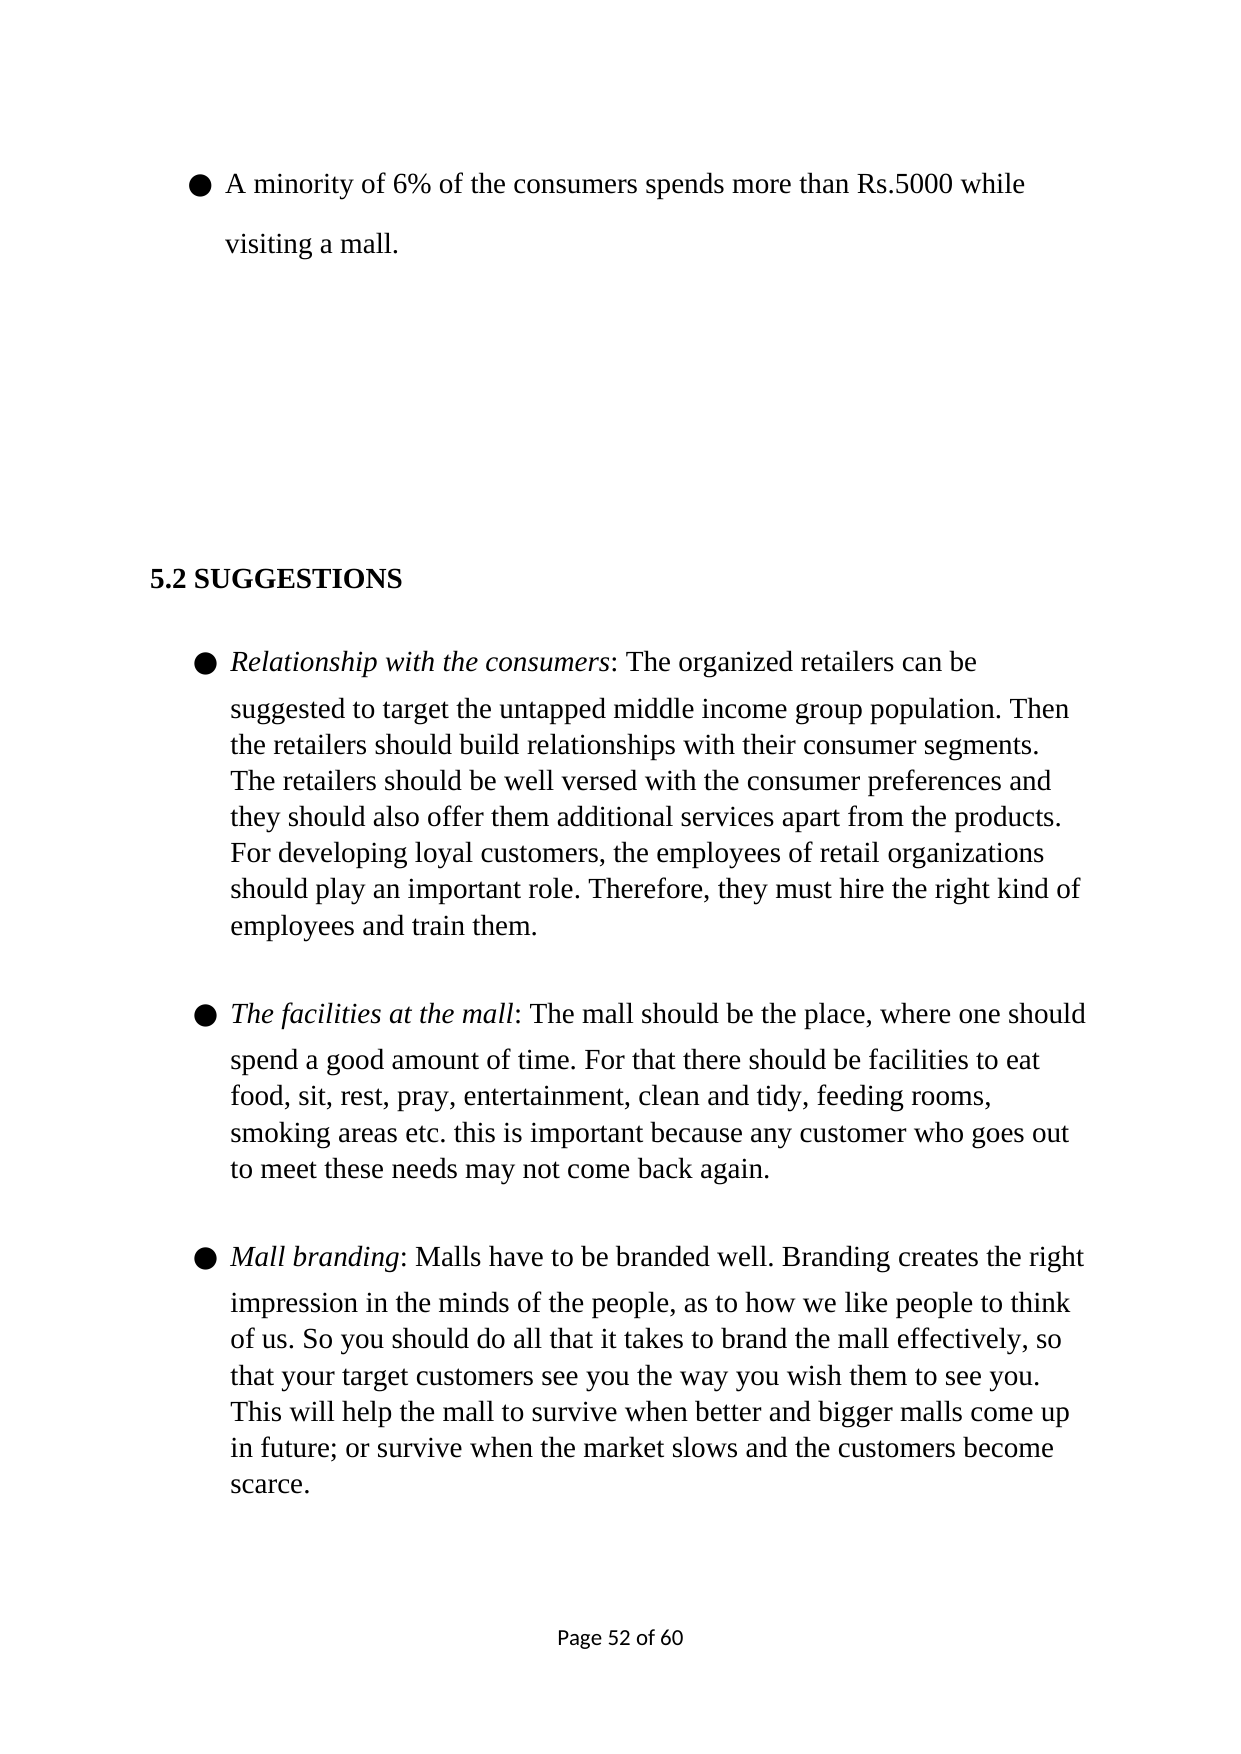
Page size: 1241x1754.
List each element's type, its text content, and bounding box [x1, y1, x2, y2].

list A minority of 6% of the consumers spends more than Rs.5000 while visiting a mall. [187, 150, 1090, 260]
list Relationship with the consumers: The organized retailers can be suggested to target the untapped middle income group population. Then the retailers should build relationships with their consumer segments. The retailers should be well versed with the consumer preferences and they should also offer them additional services apart from the products. For developing loyal customers, the employees of retail organizations should play an important role. Therefore, they must hire the right kind of employees and train them. [193, 628, 1090, 941]
list The facilities at the mall: The mall should be the place, where one should spend a good amount of time. For that there should be facilities to eat food, sit, rest, pray, entertainment, clean and tidy, feeding rooms, smoking areas etc. this is important because any customer who goes out to meet these needs may not come back again. [193, 980, 1090, 1184]
text 5.2 SUGGESTIONS [150, 561, 1090, 595]
list Mall branding: Malls have to be branded well. Branding creates the right impression in the minds of the people, as to how we like people to think of us. So you should do all that it takes to brand the mall effectively, so that your target customers see you the way you wish them to see you. This will help the mall to survive when better and bigger malls come up in future; or survive when the market slows and the customers become scarce. [193, 1223, 1090, 1500]
